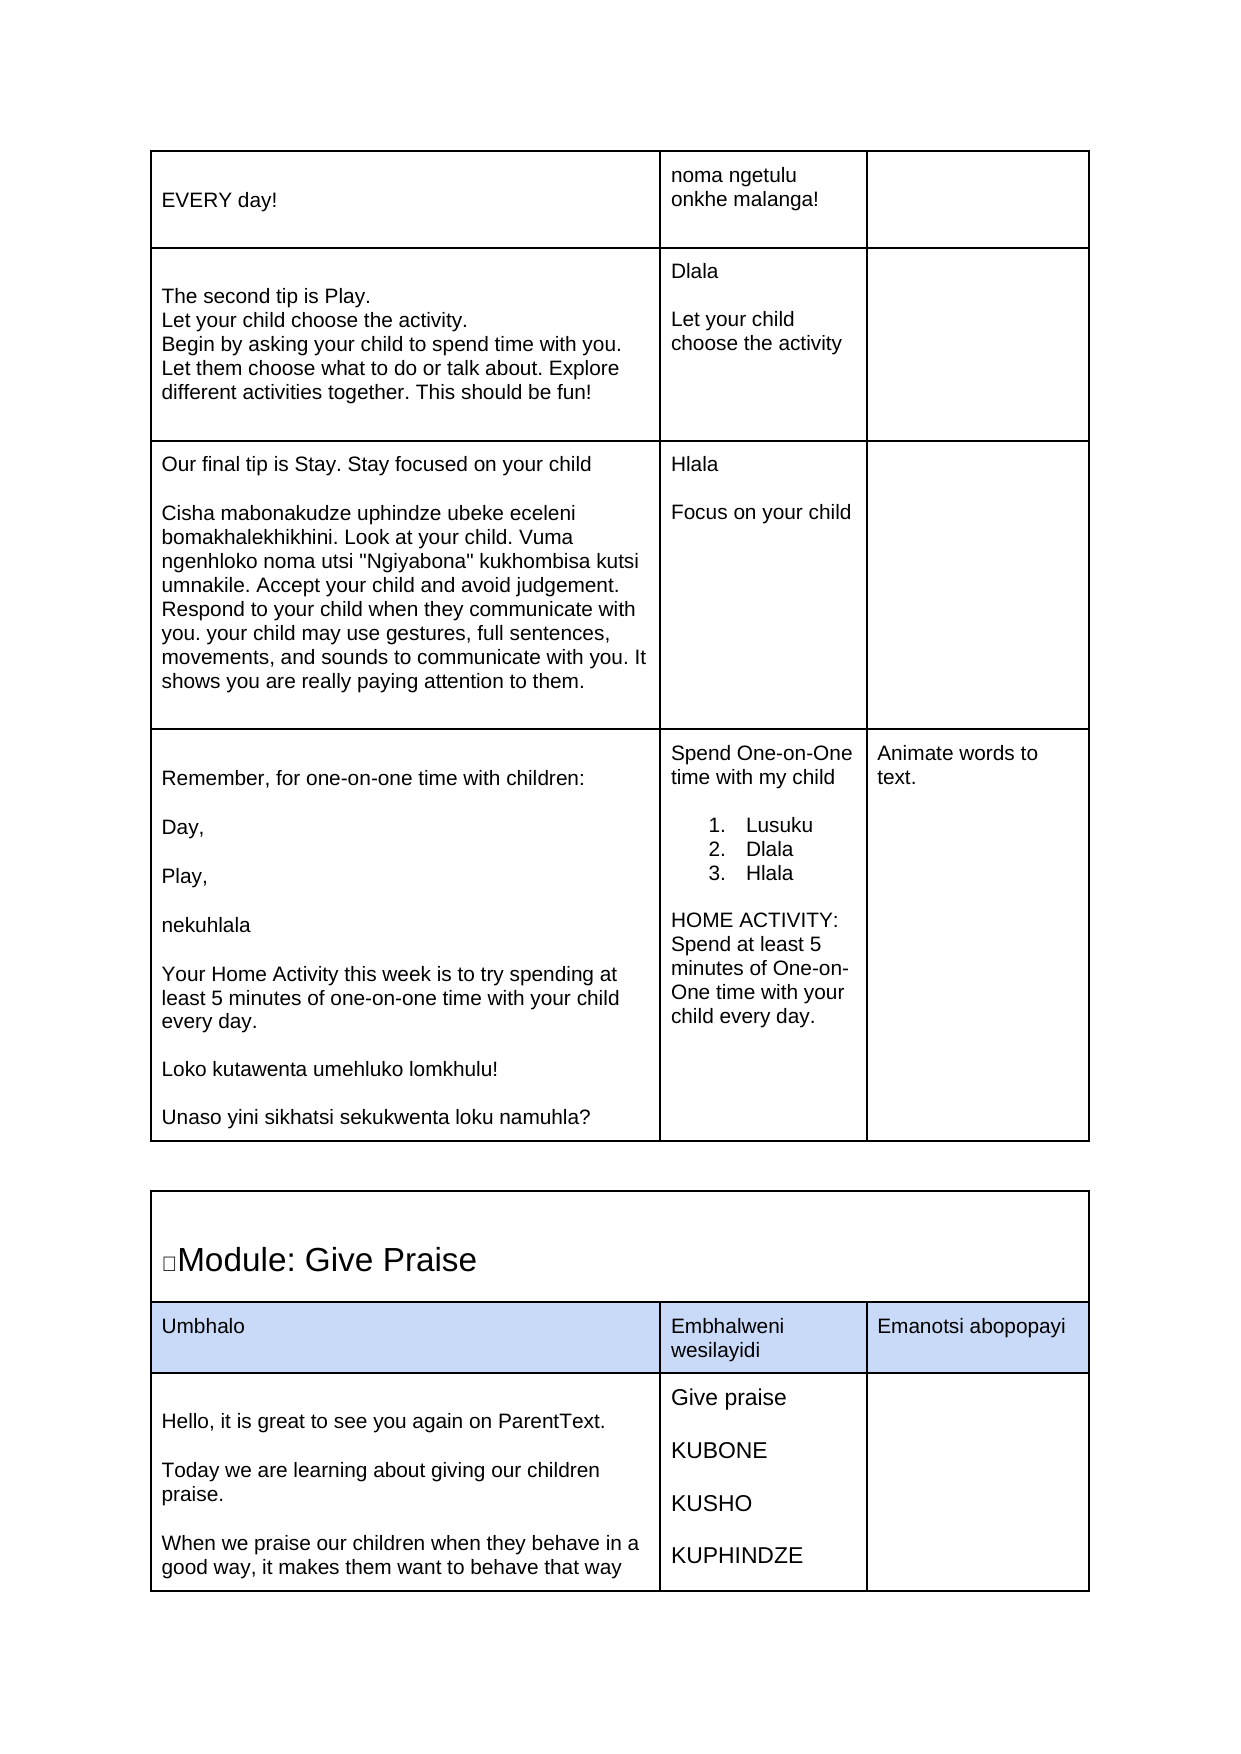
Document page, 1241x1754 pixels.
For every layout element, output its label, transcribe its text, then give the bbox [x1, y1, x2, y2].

table_cell [868, 249, 1088, 439]
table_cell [661, 152, 866, 247]
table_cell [152, 152, 659, 247]
table_cell The second tip is Play. Let your child choose the activity. Begin by asking your child to spend time with you. Let them choose what to do or talk about. Explore different activities together. This should be fun! [152, 249, 659, 439]
table_cell Umbhalo [152, 1303, 659, 1372]
table_header 🏅Module: Give Praise [152, 1192, 1088, 1301]
table_cell Dlala Let your child choose the activity [661, 249, 866, 439]
table_cell [868, 1374, 1088, 1589]
table_cell Our final tip is Stay. Stay focused on your child Cisha mabonakudze uphindze ubeke eceleni bomakhalekhikhini. Look at your child. Vuma ngenhloko noma utsi "Ngiyabona" kukhombisa kutsi umnakile. Accept your child and avoid judgement. Respond to your child when they communicate with you. your child may use gestures, full sentences, movements, and sounds to communicate with you. It shows you are really paying attention to them. [152, 442, 659, 728]
table_cell Embhalweni wesilayidi [661, 1303, 866, 1372]
table_cell Remember, for one-on-one time with children: Day, Play, nekuhlala Your Home Activity this week is to try spending at least 5 minutes of one-on-one time with your child every day. Loko kutawenta umehluko lomkhulu! Unaso yini sikhatsi sekukwenta loku namuhla? [152, 730, 659, 1139]
table_cell Animate words to text. [868, 730, 1088, 1139]
table_cell Hlala Focus on your child [661, 442, 866, 728]
table_cell Emanotsi abopopayi [868, 1303, 1088, 1372]
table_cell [661, 1374, 866, 1589]
table_cell Spend One-on-One time with my child Lusuku Dlala Hlala HOME ACTIVITY: Spend at least 5 minutes of One-on-One time with your child every day. [661, 730, 866, 1139]
table_cell [868, 442, 1088, 728]
table_cell [868, 152, 1088, 247]
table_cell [152, 1374, 659, 1589]
